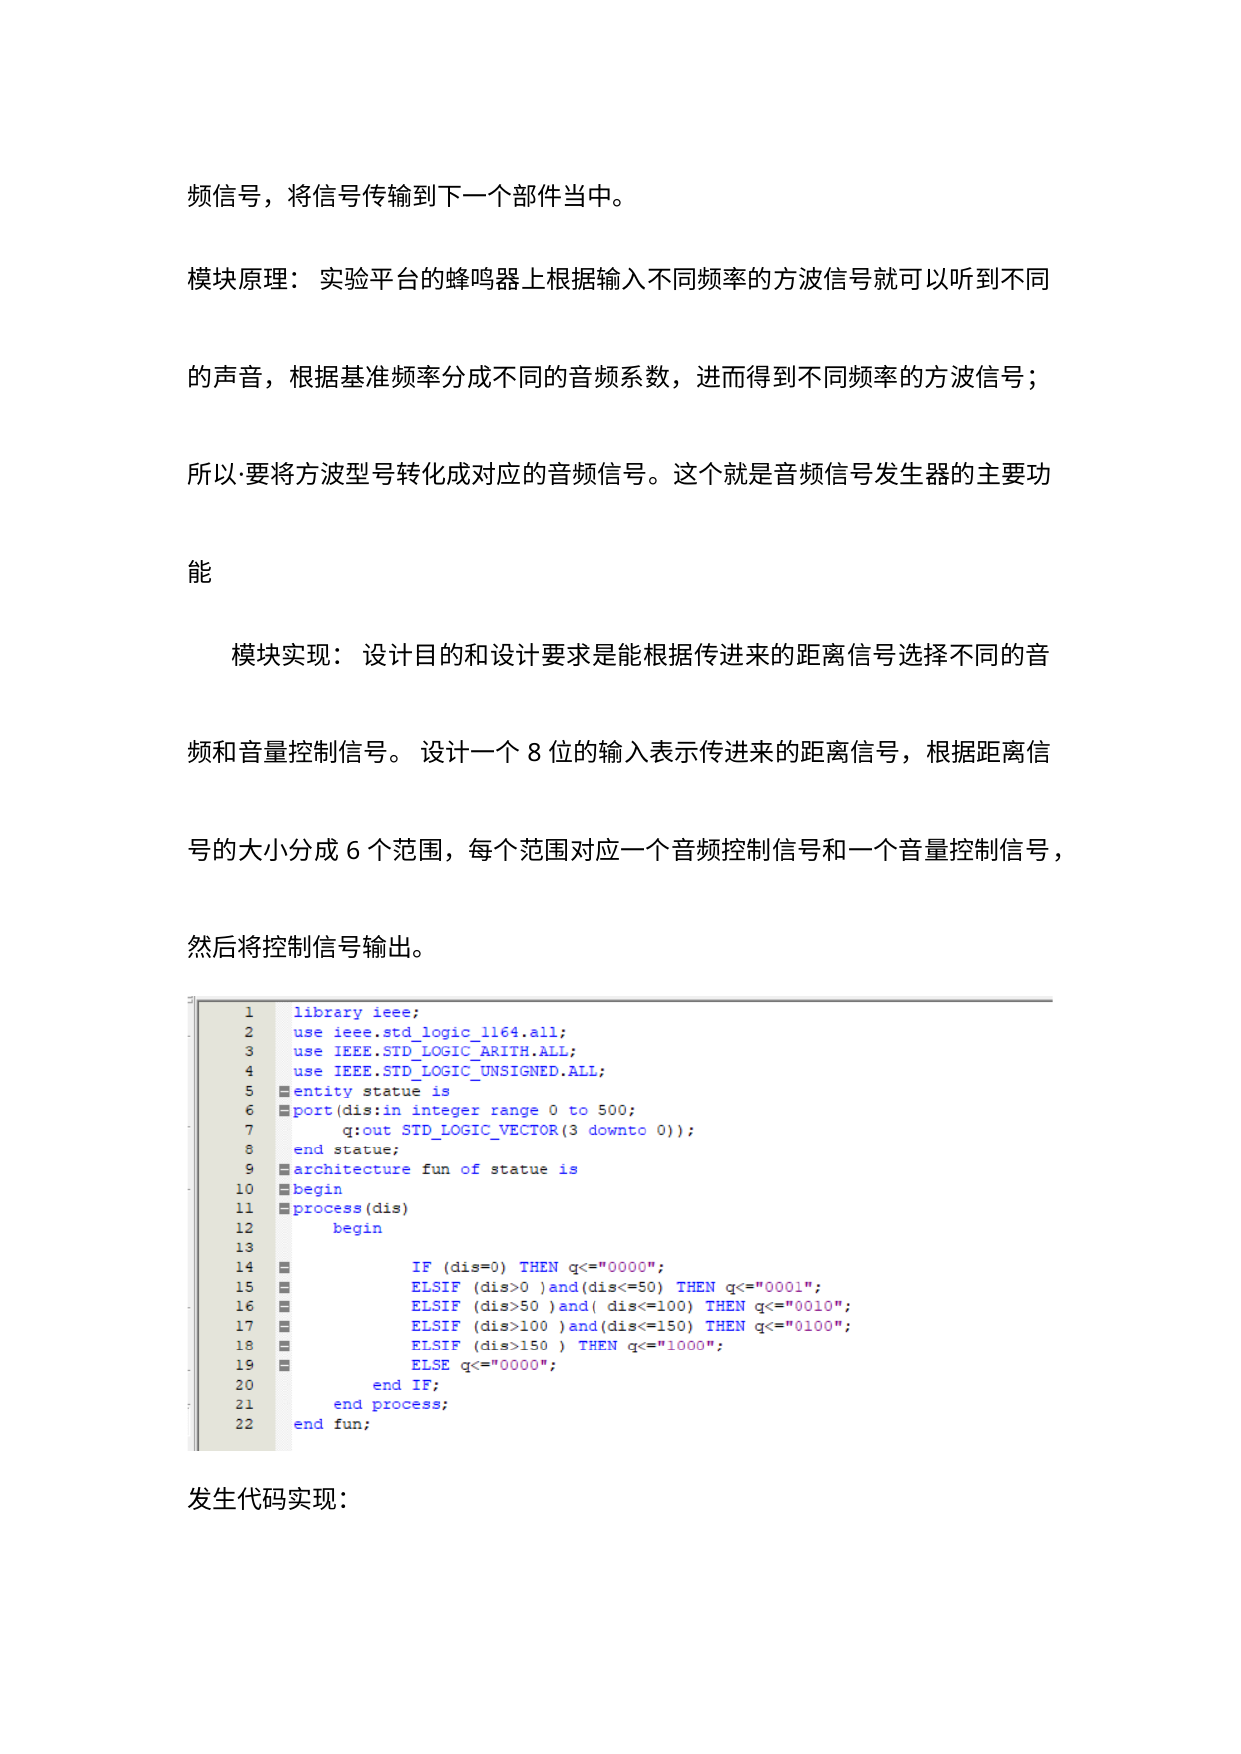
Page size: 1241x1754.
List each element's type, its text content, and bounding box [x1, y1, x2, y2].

text 模块原理： 实验平台的蜂鸣器上根据输入不同频率的方波信号就可以听到不同的声音，根据基准频率分成不同的音频系数，进而得到不同频率的方波信号；所以·要将方波型号转化成对应的音频信号。这个就是音频信号发生器的主要功能 [187, 245, 1053, 603]
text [187, 162, 1053, 227]
text 模块实现： 设计目的和设计要求是能根据传进来的距离信号选择不同的音频和音量控制信号。 设计一个 8 位的输入表示传进来的距离信号，根据距离信号的大小分成 6 个范围，每个范围对应一个音频控制信号和一个音量控制信号，然后将控制信号输出。 [187, 621, 1053, 978]
picture [187, 996, 1053, 1451]
text 发生代码实现： [187, 1465, 1053, 1530]
